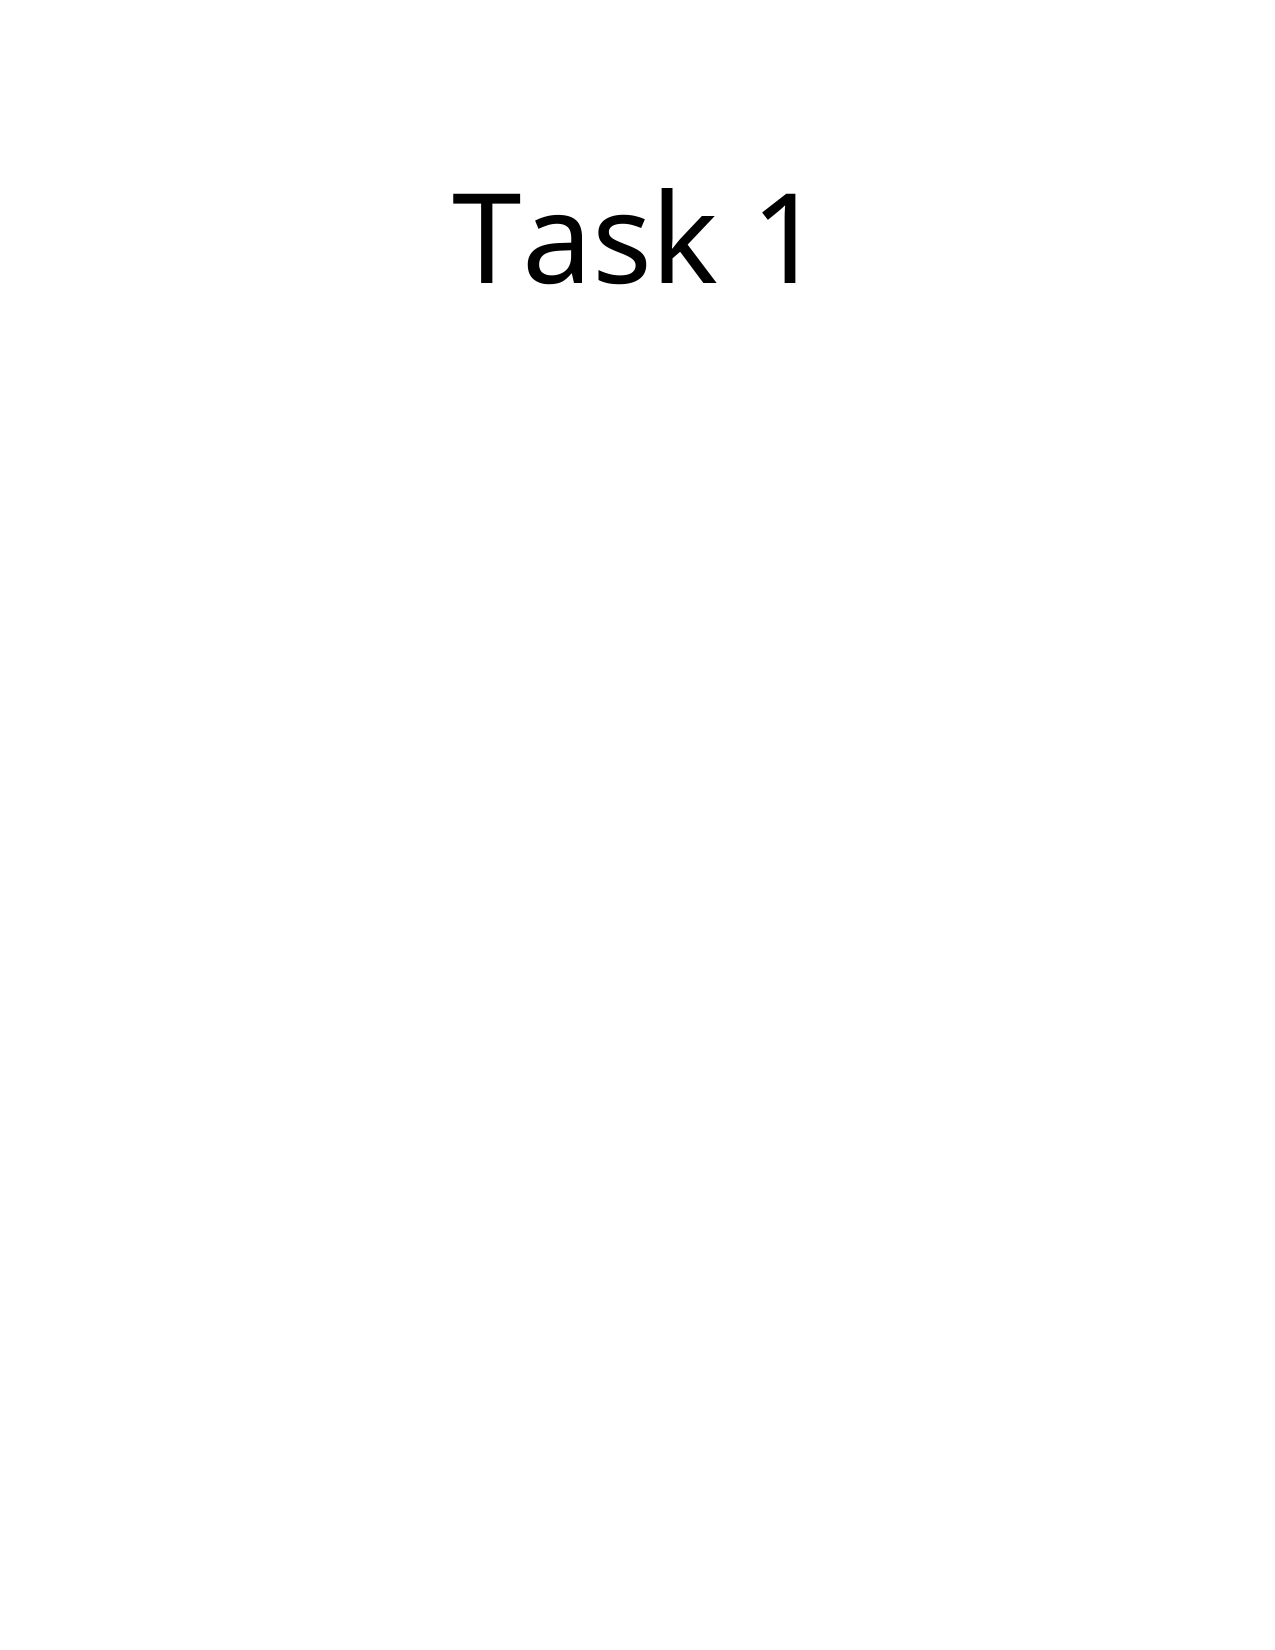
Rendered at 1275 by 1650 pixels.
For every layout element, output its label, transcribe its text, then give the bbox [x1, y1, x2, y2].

title Task 1 [150, 150, 1125, 320]
